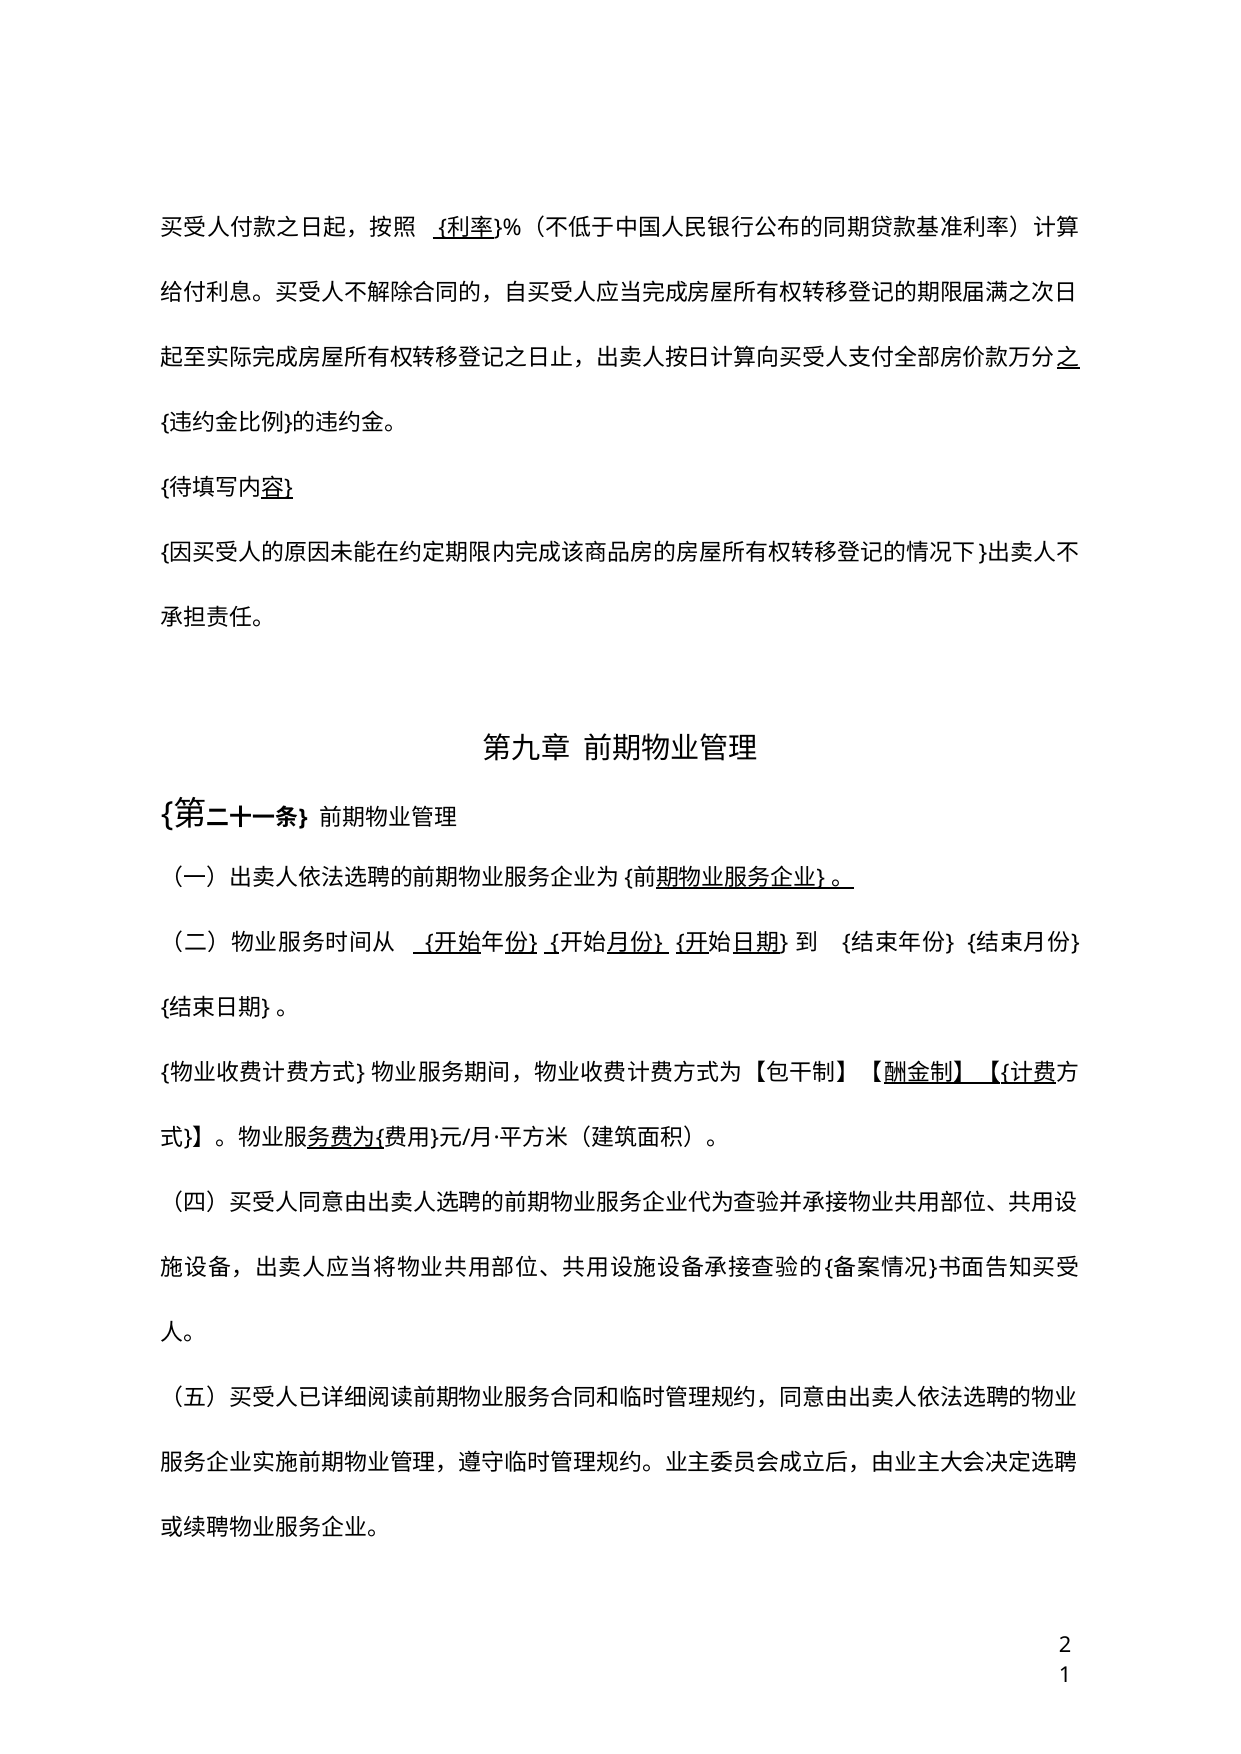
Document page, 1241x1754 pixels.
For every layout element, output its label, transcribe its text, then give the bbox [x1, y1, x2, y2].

text {第二十一条} 前期物业管理 [161, 778, 1079, 843]
text （五）买受人已详细阅读前期物业服务合同和临时管理规约，同意由出卖人依法选聘的物业服务企业实施前期物业管理，遵守临时管理规约。业主委员会成立后，由业主大会决定选聘或续聘物业服务企业。 [161, 1363, 1079, 1558]
text {因买受人的原因未能在约定期限内完成该商品房的房屋所有权转移登记的情况下}出卖人不承担责任。 [161, 518, 1079, 648]
text （四）买受人同意由出卖人选聘的前期物业服务企业代为查验并承接物业共用部位、共用设施设备，出卖人应当将物业共用部位、共用设施设备承接查验的{备案情况}书面告知买受人。 [161, 1168, 1079, 1363]
text {待填写内容} [161, 453, 1079, 518]
text （二）物业服务时间从 {开始年份} {开始月份} {开始日期} 到 {结束年份} {结束月份} {结束日期} 。 [161, 908, 1079, 1038]
text 第九章 前期物业管理 [161, 713, 1079, 778]
text （一）出卖人依法选聘的前期物业服务企业为 {前期物业服务企业} 。 [161, 843, 1079, 908]
text {物业收费计费方式} 物业服务期间，物业收费计费方式为【包干制】【酬金制】【{计费方式}】。物业服务费为{费用}元/月·平方米（建筑面积）。 [161, 1038, 1079, 1168]
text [161, 193, 1079, 453]
